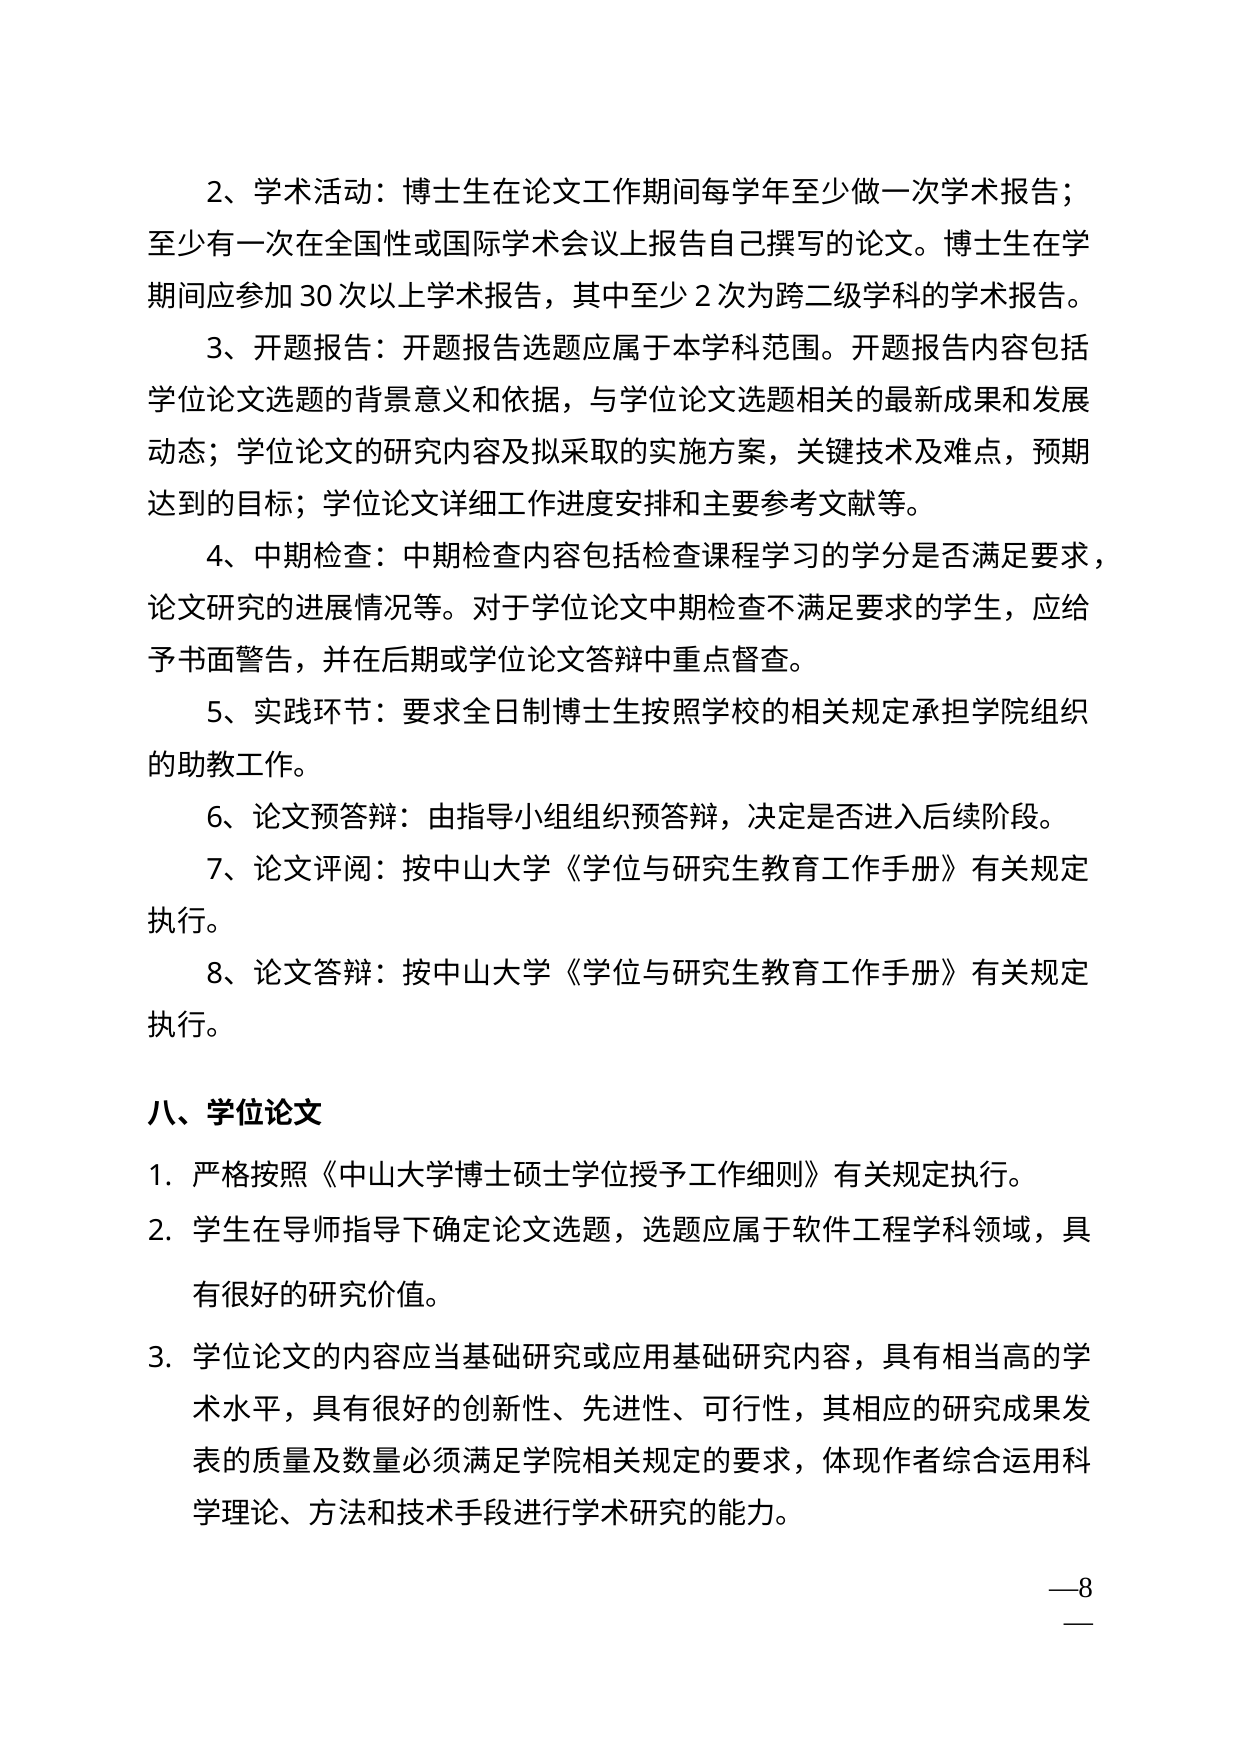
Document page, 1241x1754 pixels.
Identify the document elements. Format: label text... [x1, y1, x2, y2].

text 7、论文评阅：按中山大学《学位与研究生教育工作手册》有关规定执行。 [148, 837, 1092, 942]
list 严格按照《中山大学博士硕士学位授予工作细则》有关规定执行。 [148, 1143, 1092, 1195]
text 八、学位论文 [148, 1078, 1092, 1143]
text 6、论文预答辩：由指导小组组织预答辩，决定是否进入后续阶段。 [148, 785, 1092, 837]
list 学生在导师指导下确定论文选题，选题应属于软件工程学科领域，具有很好的研究价值。 [148, 1195, 1092, 1325]
text 8、论文答辩：按中山大学《学位与研究生教育工作手册》有关规定执行。 [148, 942, 1092, 1046]
text 4、中期检查：中期检查内容包括检查课程学习的学分是否满足要求，论文研究的进展情况等。对于学位论文中期检查不满足要求的学生，应给予书面警告，并在后期或学位论文答辩中重点督查。 [148, 525, 1092, 681]
list 学位论文的内容应当基础研究或应用基础研究内容，具有相当高的学术水平，具有很好的创新性、先进性、可行性，其相应的研究成果发表的质量及数量必须满足学院相关规定的要求，体现作者综合运用科学理论、方法和技术手段进行学术研究的能力。 [148, 1325, 1092, 1534]
text 2、学术活动：博士生在论文工作期间每学年至少做一次学术报告；至少有一次在全国性或国际学术会议上报告自己撰写的论文。博士生在学期间应参加30次以上学术报告，其中至少2次为跨二级学科的学术报告。 [148, 160, 1092, 317]
text 5、实践环节：要求全日制博士生按照学校的相关规定承担学院组织的助教工作。 [148, 681, 1092, 785]
text 3、开题报告：开题报告选题应属于本学科范围。开题报告内容包括学位论文选题的背景意义和依据，与学位论文选题相关的最新成果和发展动态；学位论文的研究内容及拟采取的实施方案，关键技术及难点，预期达到的目标；学位论文详细工作进度安排和主要参考文献等。 [148, 317, 1092, 525]
